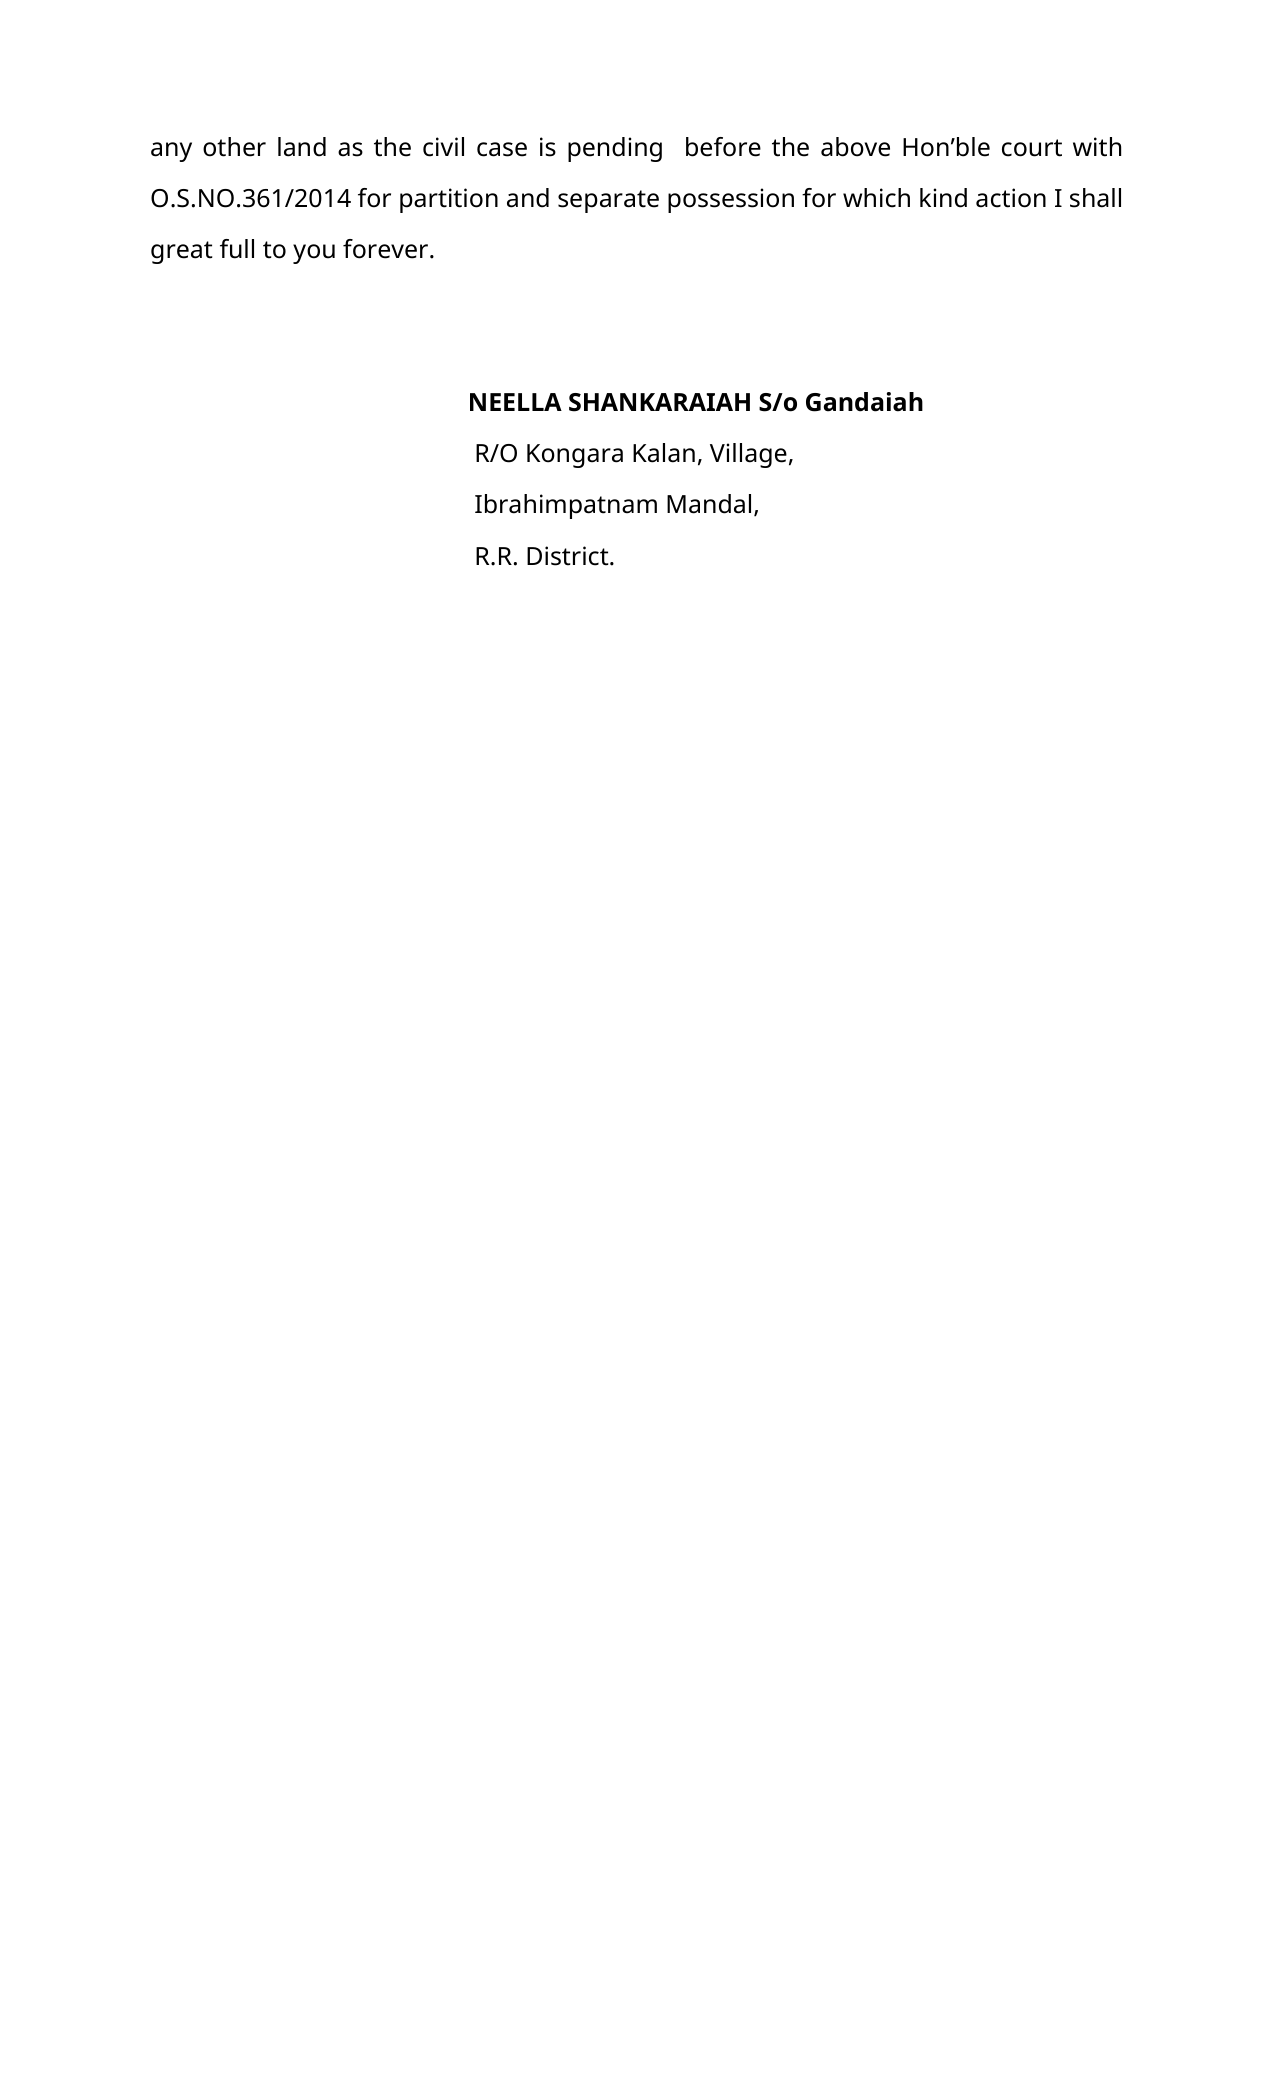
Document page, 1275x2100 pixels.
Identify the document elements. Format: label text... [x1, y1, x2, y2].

text NEELLA SHANKARAIAH S/o Gandaiah [150, 385, 1125, 419]
text Ibrahimpatnam Mandal, [150, 487, 1125, 521]
text R.R. District. [150, 538, 1125, 572]
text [150, 130, 1125, 266]
text R/O Kongara Kalan, Village, [150, 436, 1125, 470]
